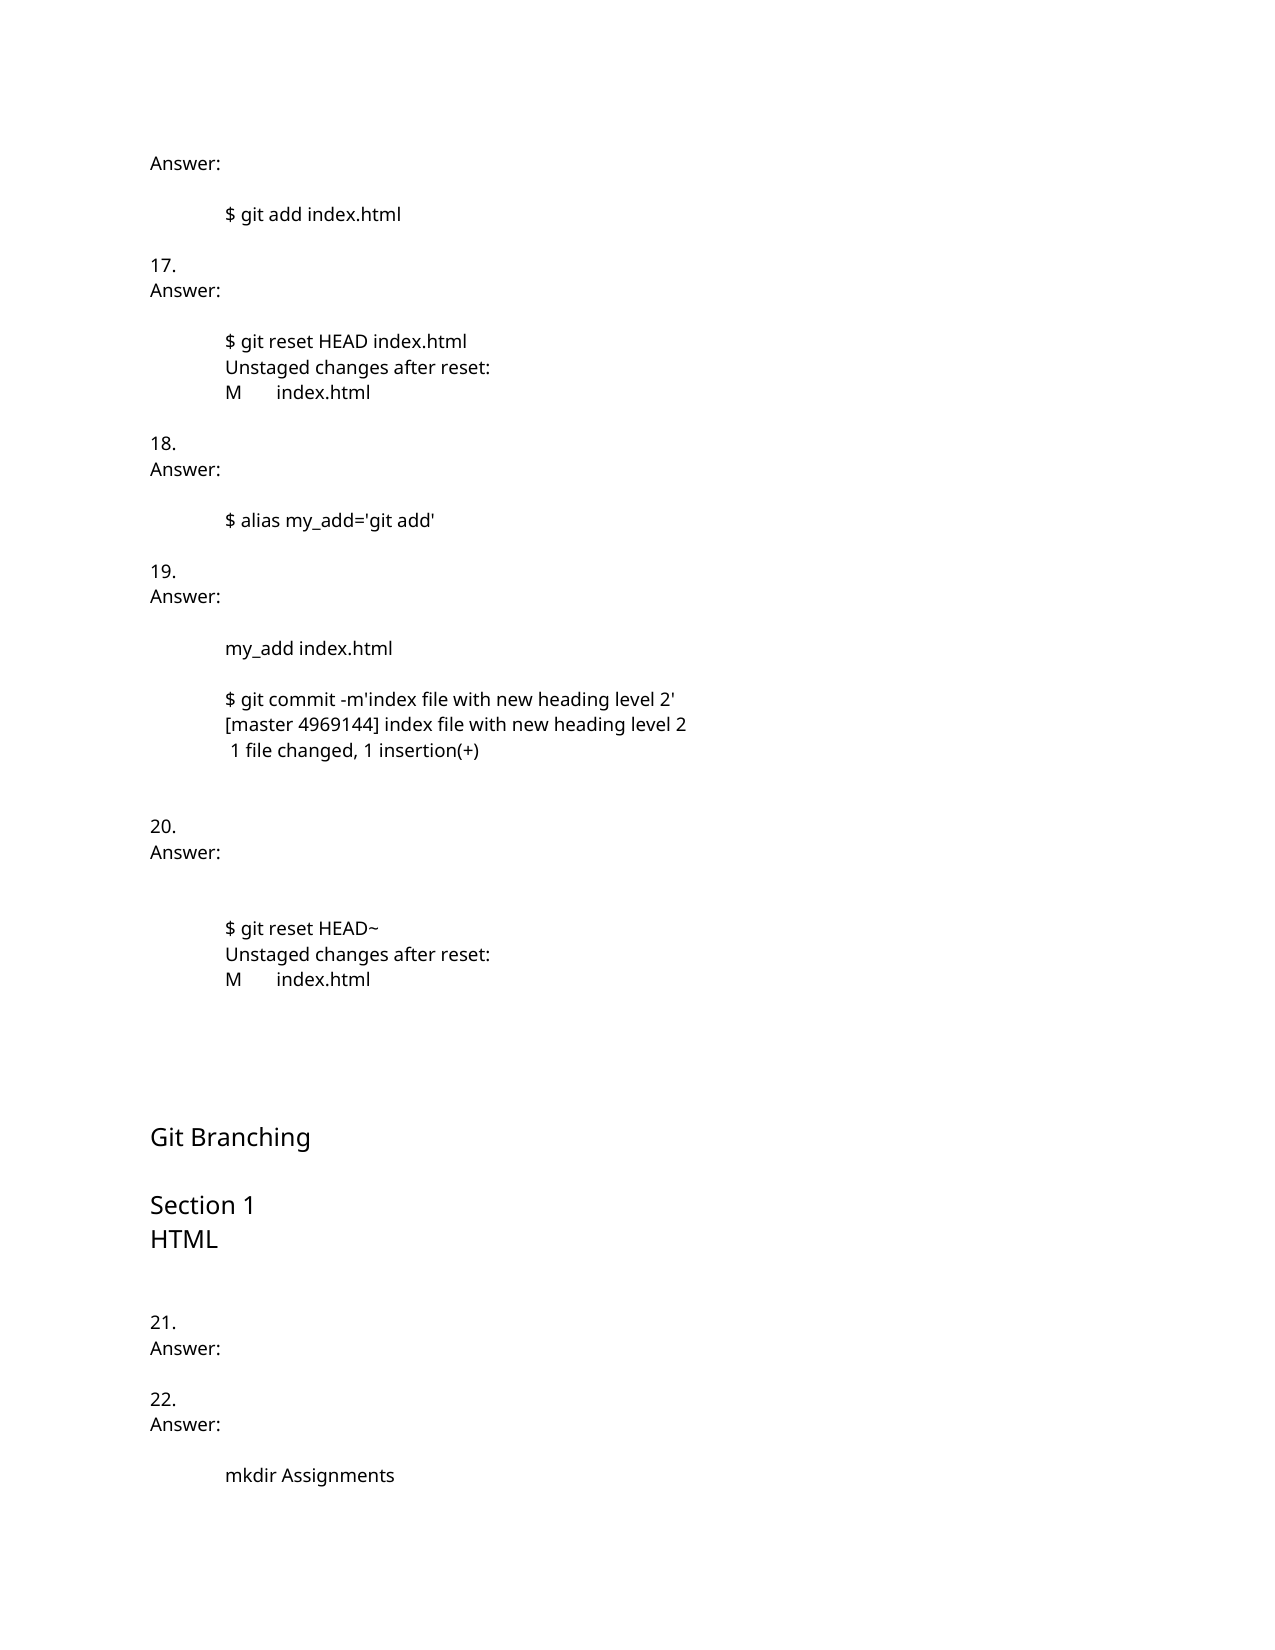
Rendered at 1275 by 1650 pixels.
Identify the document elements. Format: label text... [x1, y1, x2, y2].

text Answer: [150, 150, 1125, 176]
text Answer: [150, 278, 1125, 303]
text HTML [150, 1222, 1125, 1256]
text Answer: [150, 1412, 1125, 1437]
text Answer: [150, 839, 1125, 864]
text 22. [150, 1386, 1125, 1412]
text Answer: [150, 584, 1125, 609]
text mkdir Assignments [225, 1463, 1125, 1488]
text my_add index.html [225, 635, 1125, 660]
text Section 1 [150, 1188, 1125, 1222]
text 18. [150, 431, 1125, 456]
text Answer: [150, 456, 1125, 482]
text M index.html [225, 967, 1125, 992]
text 1 file changed, 1 insertion(+) [225, 737, 1125, 762]
text $ git add index.html [225, 201, 1125, 227]
text $ git reset HEAD index.html [225, 329, 1125, 354]
text Unstaged changes after reset: [225, 941, 1125, 967]
text Git Branching [150, 1120, 1125, 1154]
text 20. [150, 813, 1125, 839]
text $ git commit -m'index file with new heading level 2' [225, 686, 1125, 711]
text $ git reset HEAD~ [225, 916, 1125, 941]
text Answer: [150, 1335, 1125, 1361]
text M index.html [225, 380, 1125, 405]
text 17. [150, 252, 1125, 278]
text Unstaged changes after reset: [225, 354, 1125, 380]
text 19. [150, 558, 1125, 584]
text 21. [150, 1309, 1125, 1335]
text $ alias my_add='git add' [225, 507, 1125, 533]
text [master 4969144] index file with new heading level 2 [225, 711, 1125, 737]
